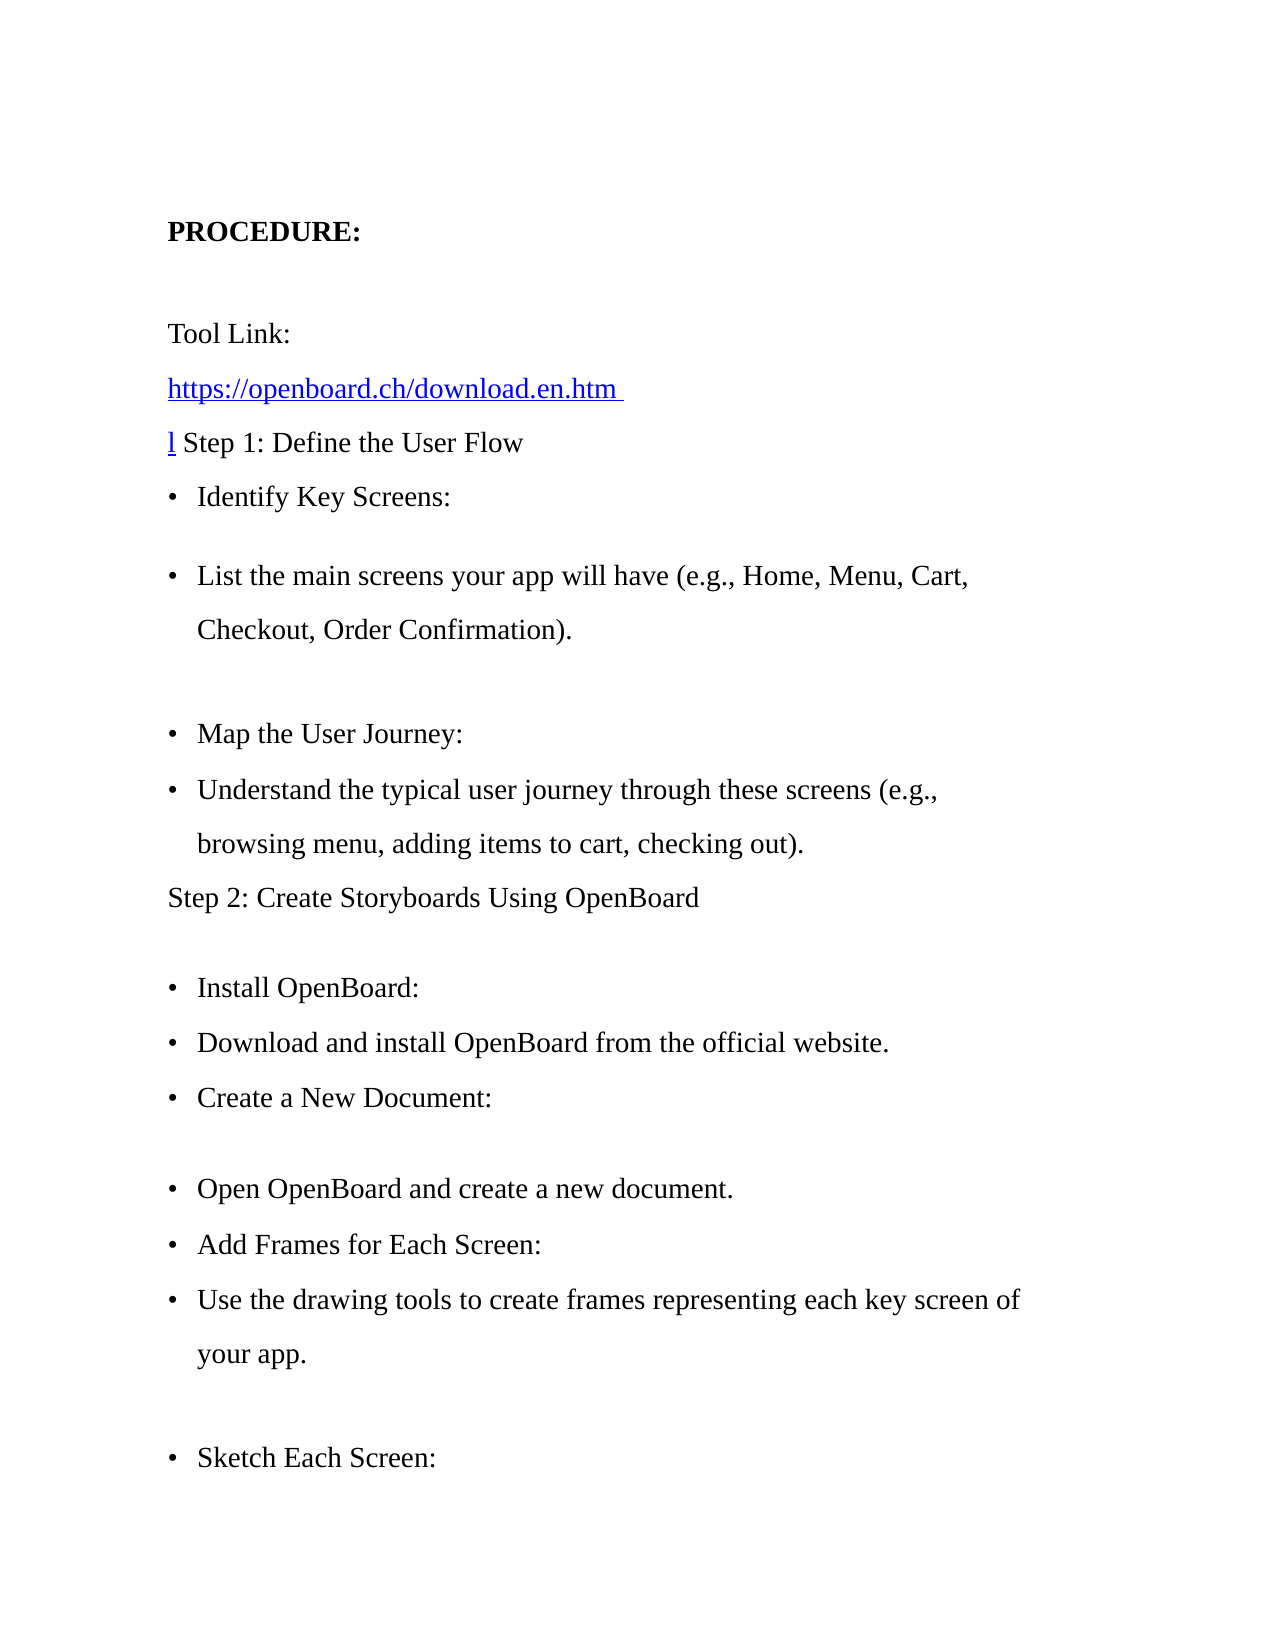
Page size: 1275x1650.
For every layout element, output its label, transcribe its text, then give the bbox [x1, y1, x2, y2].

list Sketch Each Screen: [167, 1440, 1026, 1474]
list Download and install OpenBoard from the official website. [167, 1025, 1026, 1059]
list List the main screens your app will have (e.g., Home, Menu, Cart, Checkout, Order Confirmation). [167, 558, 1026, 646]
list Install OpenBoard: [167, 970, 1026, 1003]
list Use the drawing tools to create frames representing each key screen of your app. [167, 1282, 1026, 1370]
text PROCEDURE: [167, 214, 969, 248]
list Add Frames for Each Screen: [167, 1227, 1026, 1260]
list Create a New Document: [167, 1080, 1026, 1114]
list Identify Key Screens: [167, 479, 1026, 513]
text Tool Link: https://openboard.ch/download.en.htm l Step 1: Define the User Flow [167, 401, 624, 458]
text Tool Link: https://openboard.ch/download.en.htm l Step 1: Define the User Flow [167, 316, 624, 400]
text Step 2: Create Storyboards Using OpenBoard [167, 880, 1026, 913]
list Map the User Journey: [167, 717, 1026, 750]
list Open OpenBoard and create a new document. [167, 1172, 1026, 1205]
list Understand the typical user journey through these screens (e.g., browsing menu, adding items to cart, checking out). [167, 772, 1026, 859]
